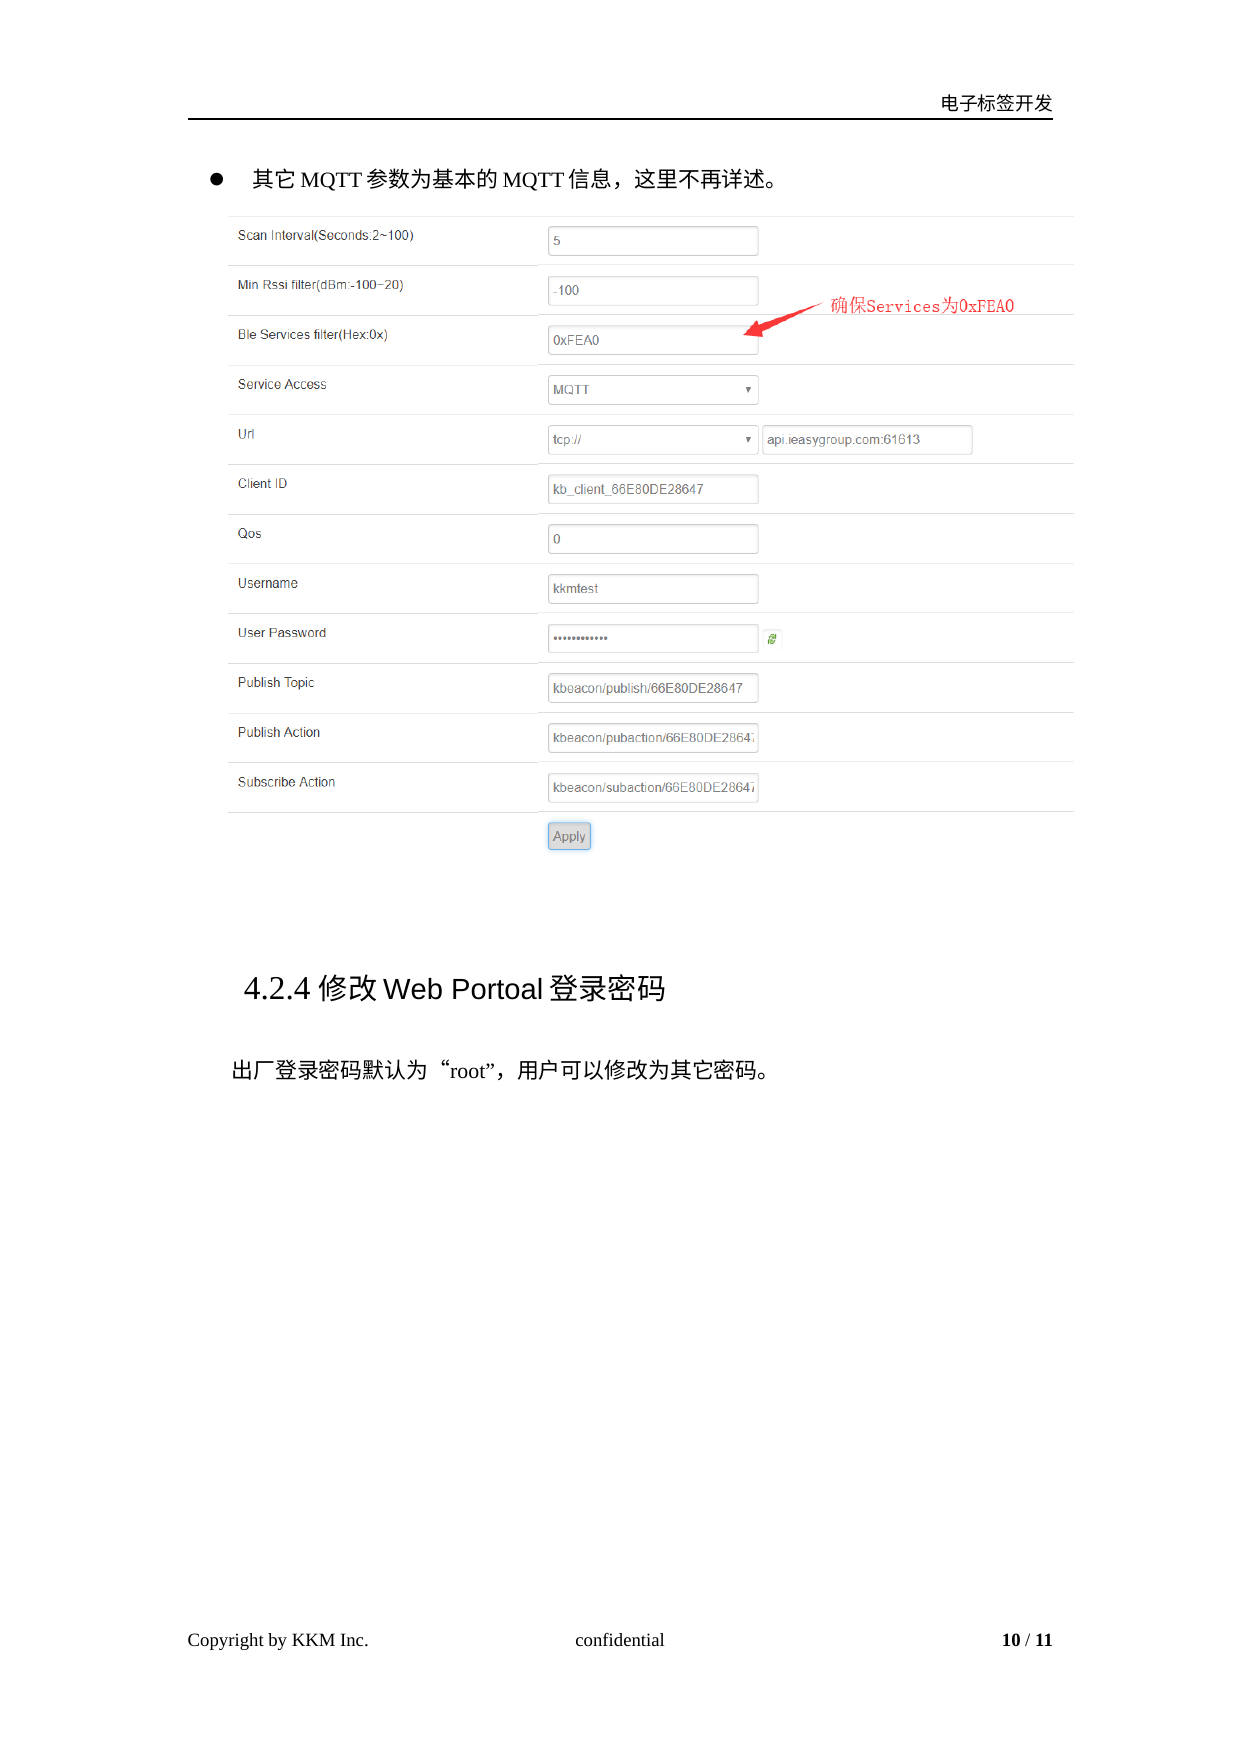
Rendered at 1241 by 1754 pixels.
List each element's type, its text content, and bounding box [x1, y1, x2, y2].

picture [208, 204, 1074, 871]
subtitle 修改Web Portoal登录密码 [244, 954, 1053, 1019]
list 其它MQTT参数为基本的MQTT信息，这里不再详述。 [208, 162, 1053, 194]
text 出厂登录密码默认为“root”，用户可以修改为其它密码。 [187, 1052, 1053, 1085]
